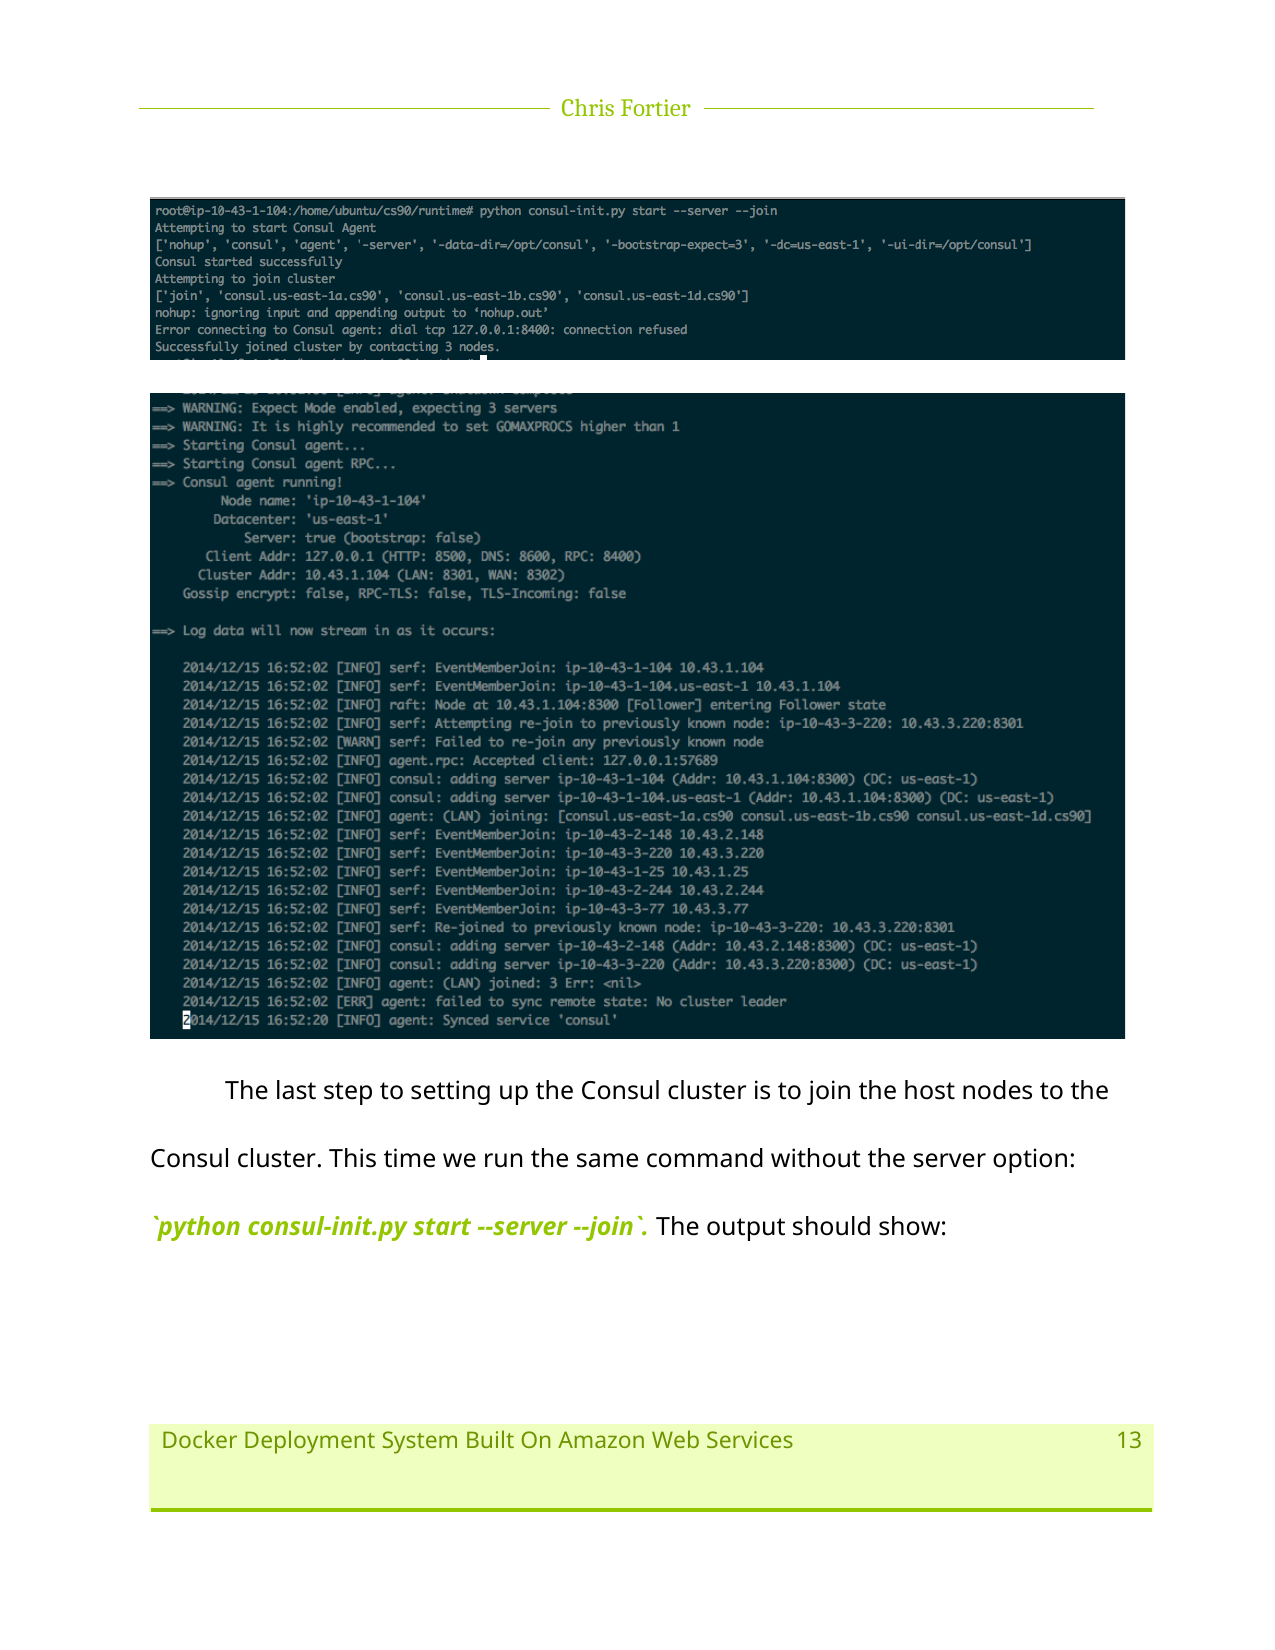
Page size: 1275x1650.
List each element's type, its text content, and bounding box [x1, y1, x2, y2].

picture [150, 393, 1125, 1039]
text The last step to setting up the Consul cluster is to join the host nodes to the Consul cluster. This time we run the same command without the server option: `python consul-init.py start --server --join`. The output should show: [150, 1072, 1125, 1243]
picture [150, 197, 1125, 360]
